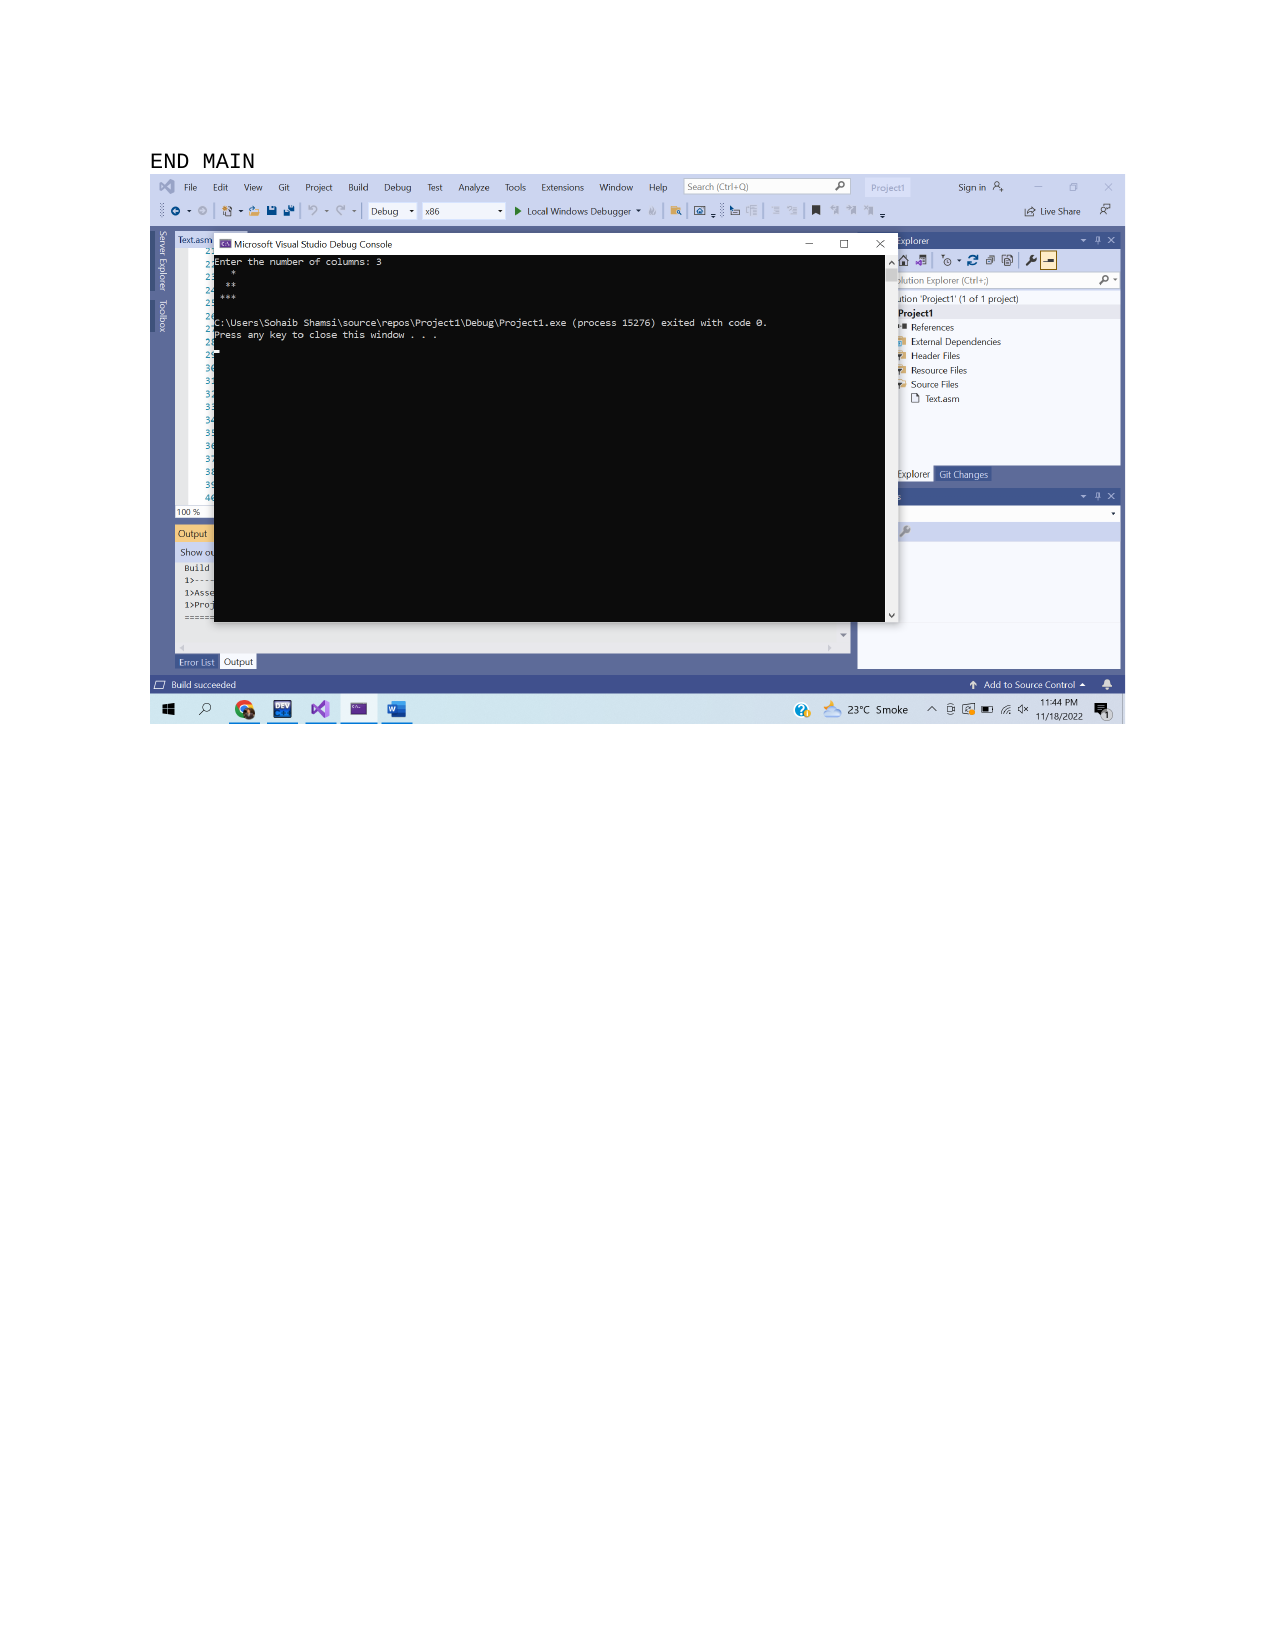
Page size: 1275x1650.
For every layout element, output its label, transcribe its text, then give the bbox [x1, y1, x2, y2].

picture [150, 174, 1125, 724]
text END MAIN [150, 150, 1125, 174]
